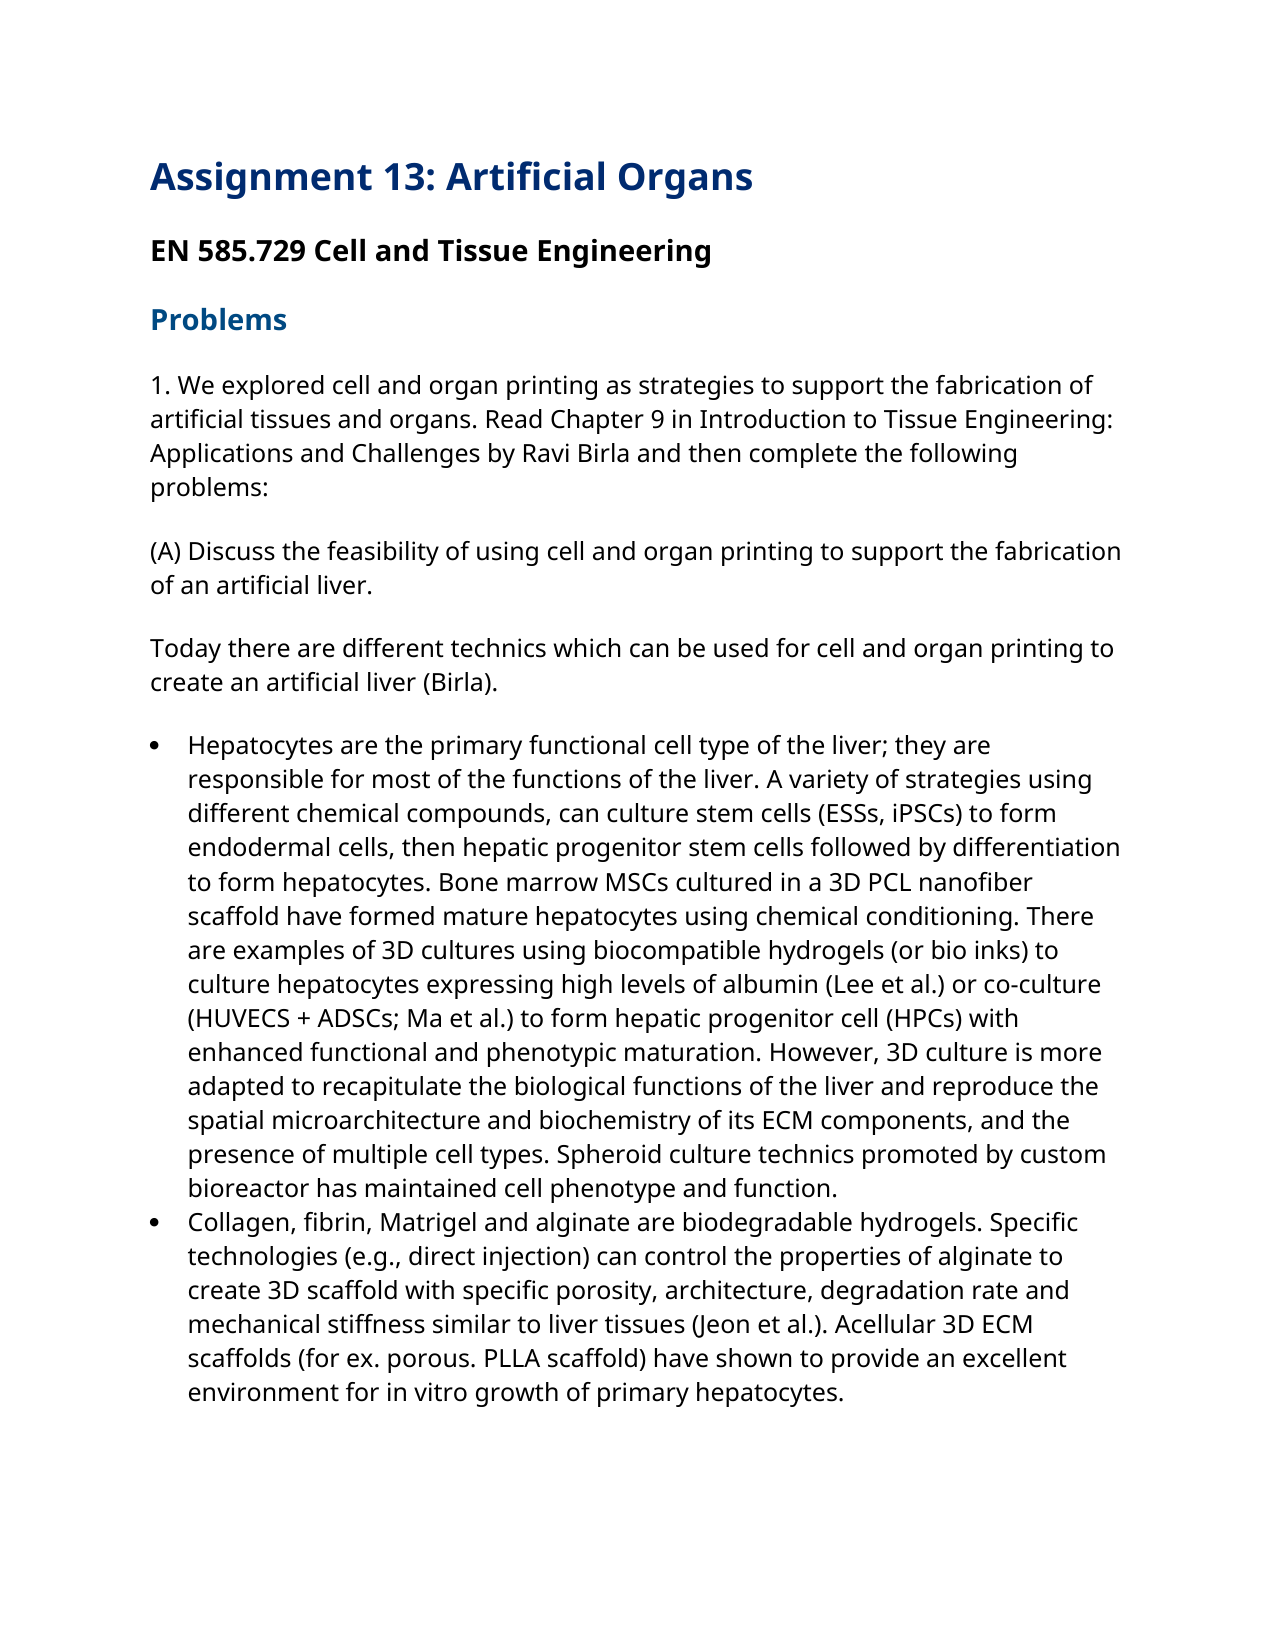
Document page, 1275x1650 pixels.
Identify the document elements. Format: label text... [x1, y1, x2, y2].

text Today there are different technics which can be used for cell and organ printing to create an artificial liver (Birla). [150, 631, 1125, 699]
text Problems [150, 299, 1125, 339]
text EN 585.729 Cell and Tissue Engineering [150, 230, 1125, 270]
text 1. We explored cell and organ printing as strategies to support the fabrication of artificial tissues and organs. Read Chapter 9 in Introduction to Tissue Engineering: Applications and Challenges by Ravi Birla and then complete the following problems: [150, 368, 1125, 504]
text (A) Discuss the feasibility of using cell and organ printing to support the fabrication of an artificial liver. [150, 533, 1125, 601]
text Assignment 13: Artificial Organs [150, 150, 1125, 201]
list Collagen, fibrin, Matrigel and alginate are biodegradable hydrogels. Specific technologies (e.g., direct injection) can control the properties of alginate to create 3D scaffold with specific porosity, architecture, degradation rate and mechanical stiffness similar to liver tissues (Jeon et al.). Acellular 3D ECM scaffolds (for ex. porous. PLLA scaffold) have shown to provide an excellent environment for in vitro growth of primary hepatocytes. [150, 1234, 1125, 1438]
list Hepatocytes are the primary functional cell type of the liver; they are responsible for most of the functions of the liver. A variety of strategies using different chemical compounds, can culture stem cells (ESSs, iPSCs) to form endodermal cells, then hepatic progenitor stem cells followed by differentiation to form hepatocytes. Bone marrow MSCs cultured in a 3D PCL nanofiber scaffold have formed mature hepatocytes using chemical conditioning. There are examples of 3D cultures using biocompatible hydrogels (or bio inks) to culture hepatocytes expressing high levels of albumin (Lee et al.) or co-culture (HUVECS + ADSCs; Ma et al.) to form hepatic progenitor cell (HPCs) with enhanced functional and phenotypic maturation. However, 3D culture is more adapted to recapitulate the biological functions of the liver and reproduce the spatial microarchitecture and biochemistry of its ECM components, and the presence of multiple cell types. Spheroid culture technics promoted by custom bioreactor has maintained cell phenotype and function. [150, 728, 1125, 1205]
